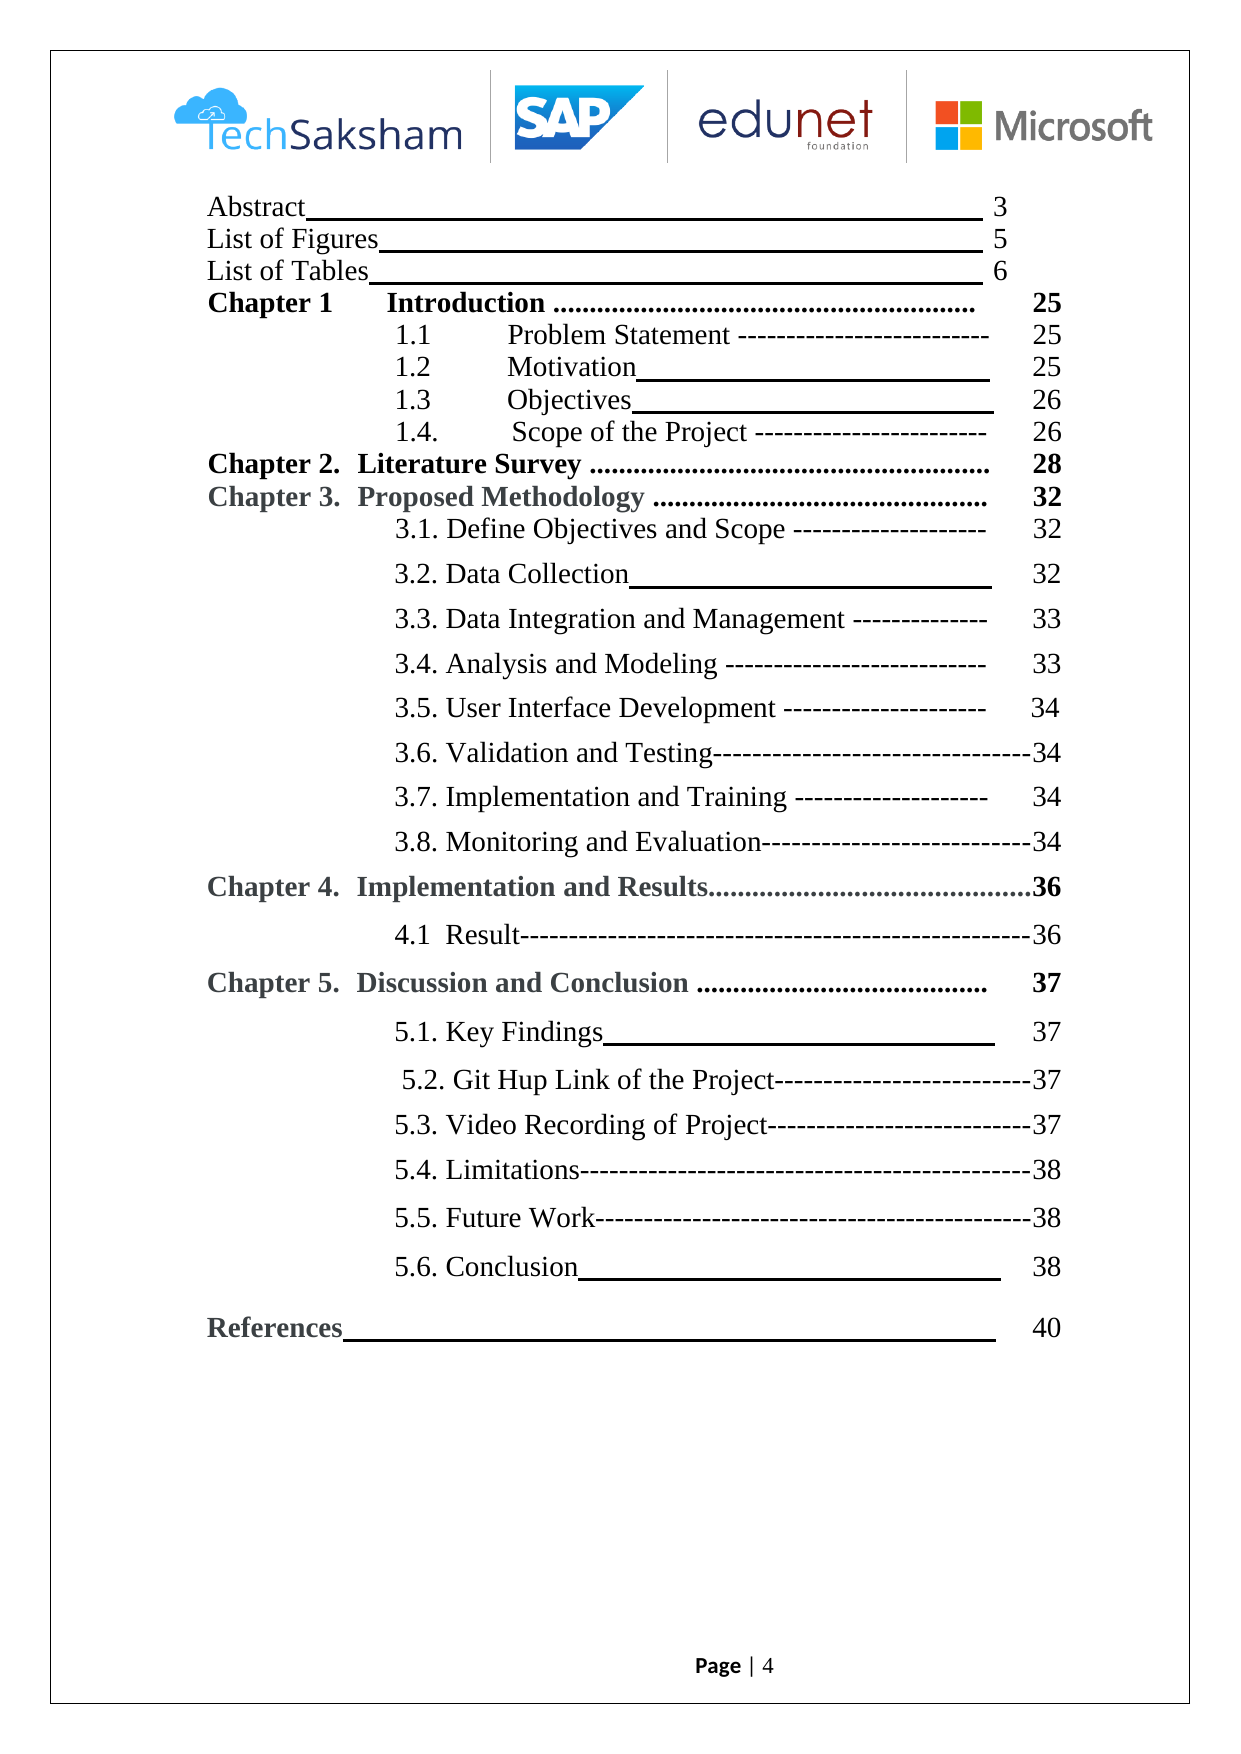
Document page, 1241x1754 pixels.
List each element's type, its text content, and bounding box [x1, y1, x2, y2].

picture [698, 99, 873, 150]
picture [173, 87, 462, 150]
text Chapter 3. Proposed Methodology .............................................. 32 [160, 480, 1062, 512]
list Data Integration and Management -------------- 33 3.4. Analysis and Modeling --------------------------- 33 [394, 601, 1062, 679]
text 1.4. Scope of the Project ------------------------ 26 [160, 416, 1062, 448]
picture [514, 85, 645, 150]
text 1.1 Problem Statement -------------------------- 25 [160, 318, 1062, 351]
list Motivation 25 [394, 351, 1167, 383]
text Abstract 3 List of Figures 5 List of Tables 6 [207, 191, 1047, 286]
text Chapter 1 Introduction .......................................................... 25 [160, 286, 1062, 318]
subtitle Chapter 2. Literature Survey ....................................................... 28 [160, 448, 1062, 480]
list Objectives 26 [394, 383, 1167, 416]
list Define Objectives and Scope -------------------- 32 [160, 512, 1062, 545]
subtitle References 40 [207, 1310, 1167, 1343]
list Conclusion 38 [394, 1249, 1167, 1283]
picture [935, 100, 1153, 150]
list Data Collection 32 [394, 557, 1167, 590]
